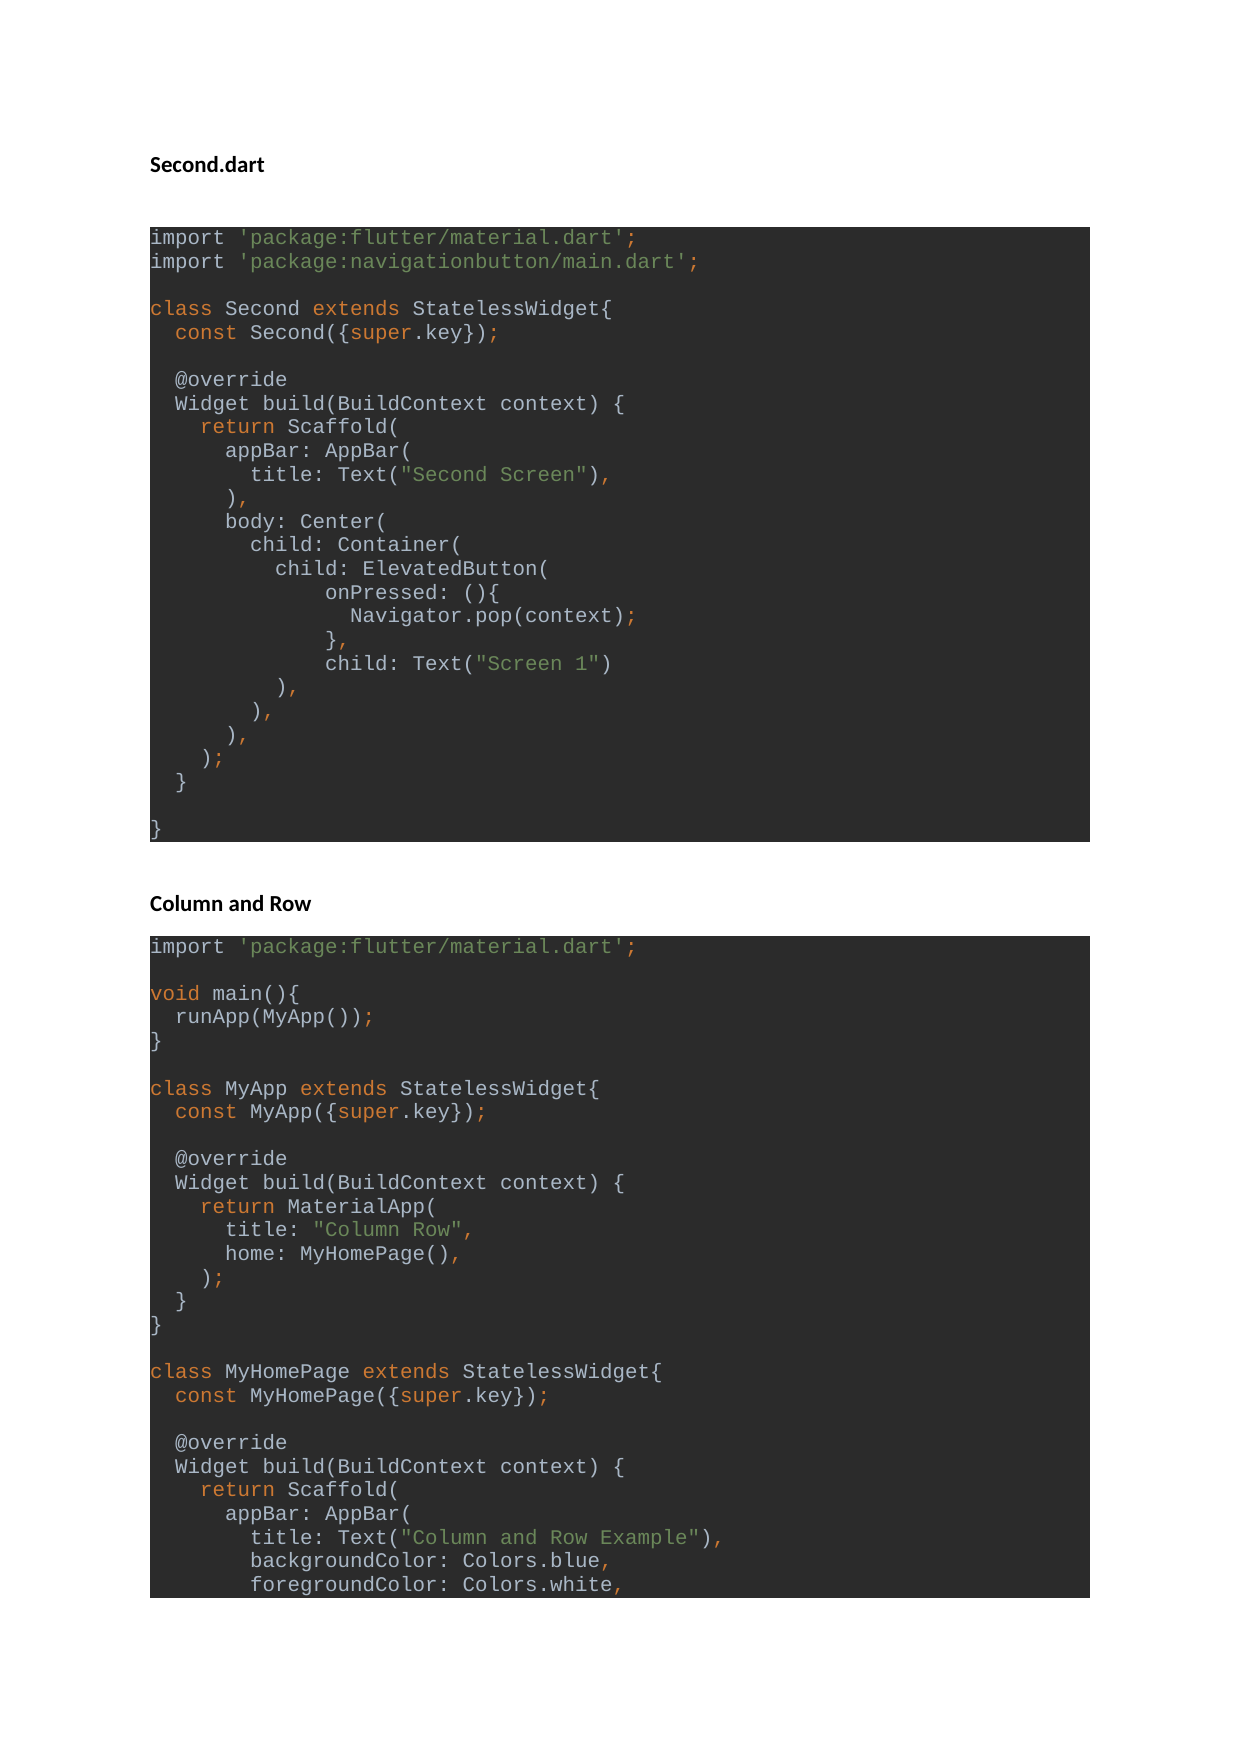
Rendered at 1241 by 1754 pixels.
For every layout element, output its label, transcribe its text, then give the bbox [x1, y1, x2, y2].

text import 'package:flutter/material.dart'; import 'package:navigationbutton/main.dart'; class Second extends StatelessWidget{ const Second({super.key}); @override Widget build(BuildContext context) { return Scaffold( appBar: AppBar( title: Text("Second Screen"), ), body: Center( child: Container( child: ElevatedButton( onPressed: (){ Navigator.pop(context); }, child: Text("Screen 1") ), ), ), ); } } [150, 227, 1090, 842]
text Second.dart [150, 150, 1090, 208]
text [150, 936, 1090, 1598]
text Column and Row [150, 889, 1090, 917]
